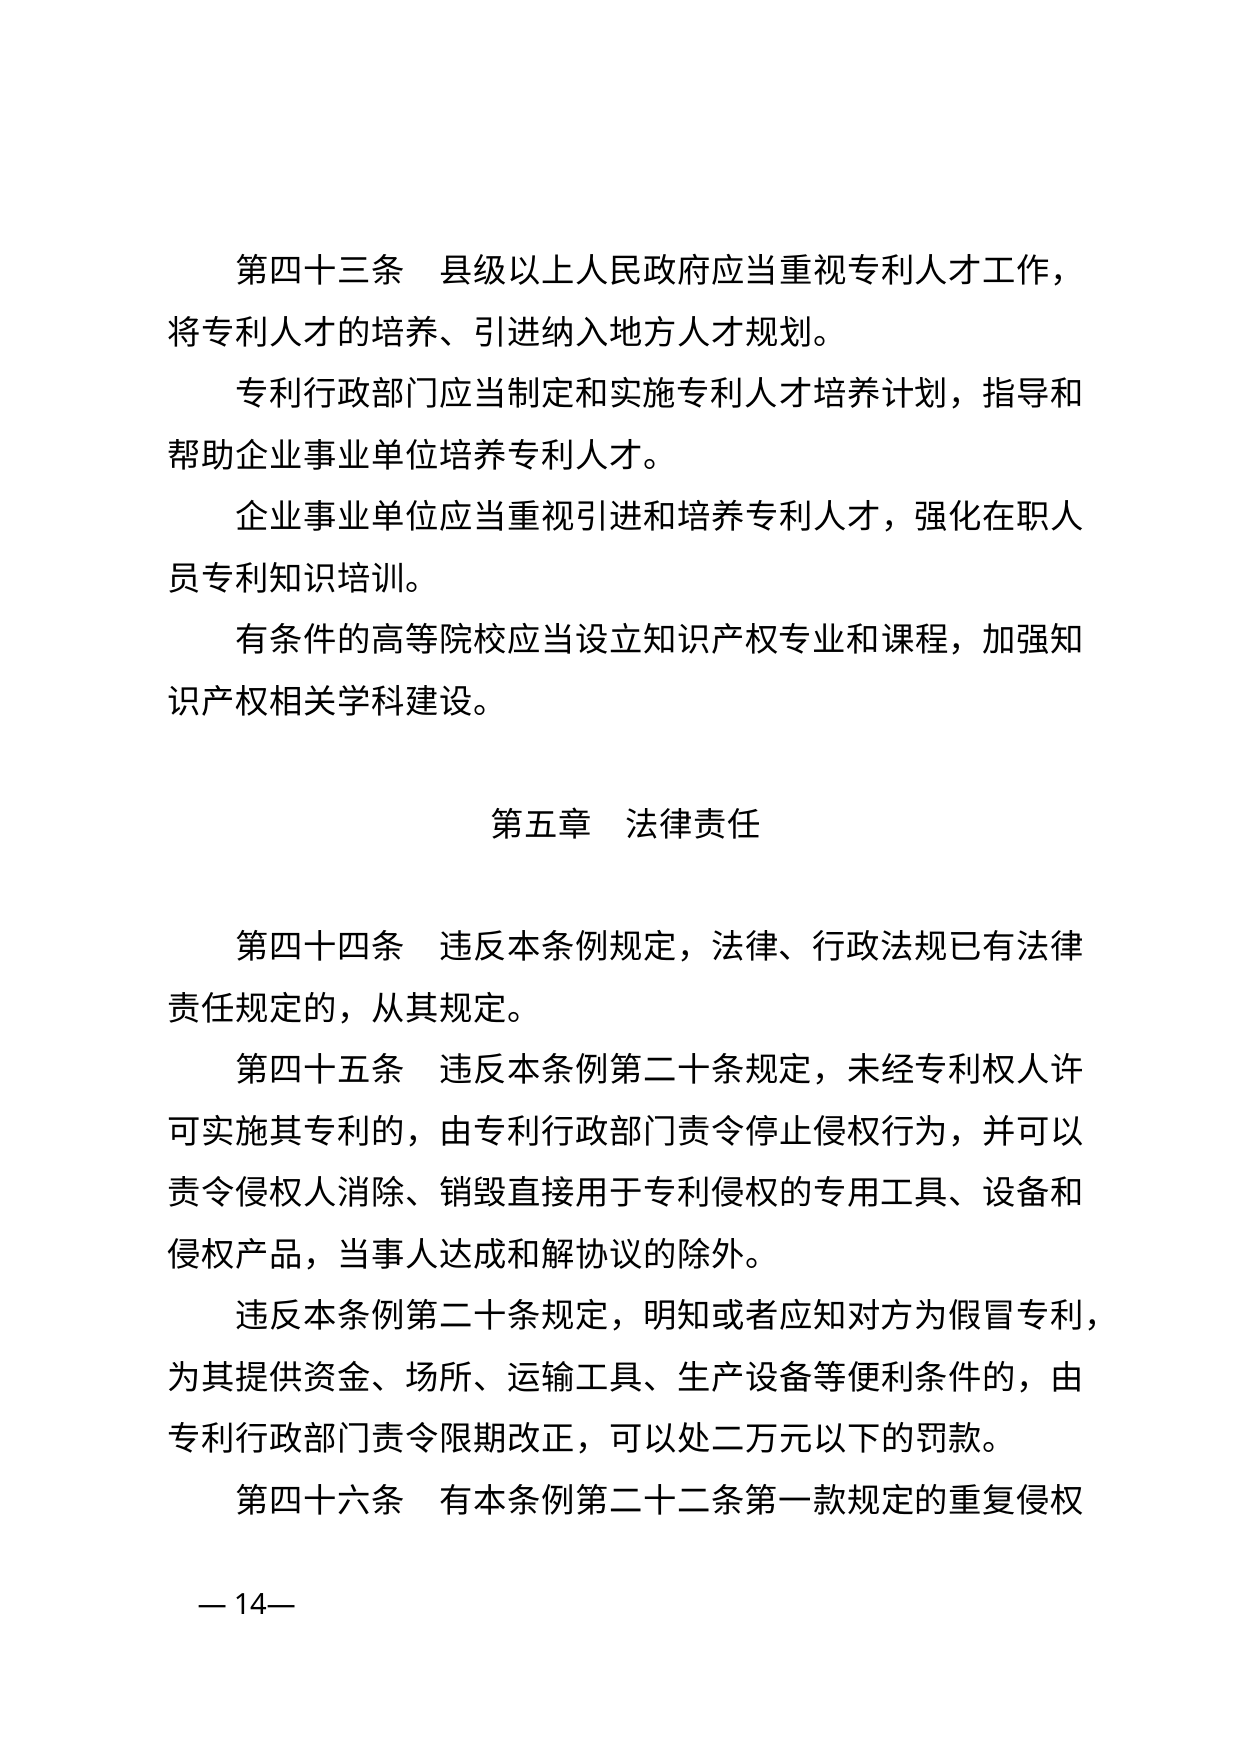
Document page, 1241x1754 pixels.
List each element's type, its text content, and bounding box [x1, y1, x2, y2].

text 第四十五条 违反本条例第二十条规定，未经专利权人许可实施其专利的，由专利行政部门责令停止侵权行为，并可以责令侵权人消除、销毁直接用于专利侵权的专用工具、设备和侵权产品，当事人达成和解协议的除外。 [168, 1037, 1084, 1282]
text 第四十三条 县级以上人民政府应当重视专利人才工作，将专利人才的培养、引进纳入地方人才规划。 [168, 238, 1084, 361]
text 企业事业单位应当重视引进和培养专利人才，强化在职人员专利知识培训。 [168, 483, 1084, 606]
text 第四十四条 违反本条例规定，法律、行政法规已有法律责任规定的，从其规定。 [168, 914, 1084, 1037]
text 专利行政部门应当制定和实施专利人才培养计划，指导和帮助企业事业单位培养专利人才。 [168, 361, 1084, 483]
text 违反本条例第二十条规定，明知或者应知对方为假冒专利，为其提供资金、场所、运输工具、生产设备等便利条件的，由专利行政部门责令限期改正，可以处二万元以下的罚款。 [168, 1282, 1084, 1467]
text 有条件的高等院校应当设立知识产权专业和课程，加强知识产权相关学科建设。 [168, 606, 1084, 729]
text 第五章 法律责任 [168, 791, 1084, 852]
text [168, 1467, 1084, 1528]
